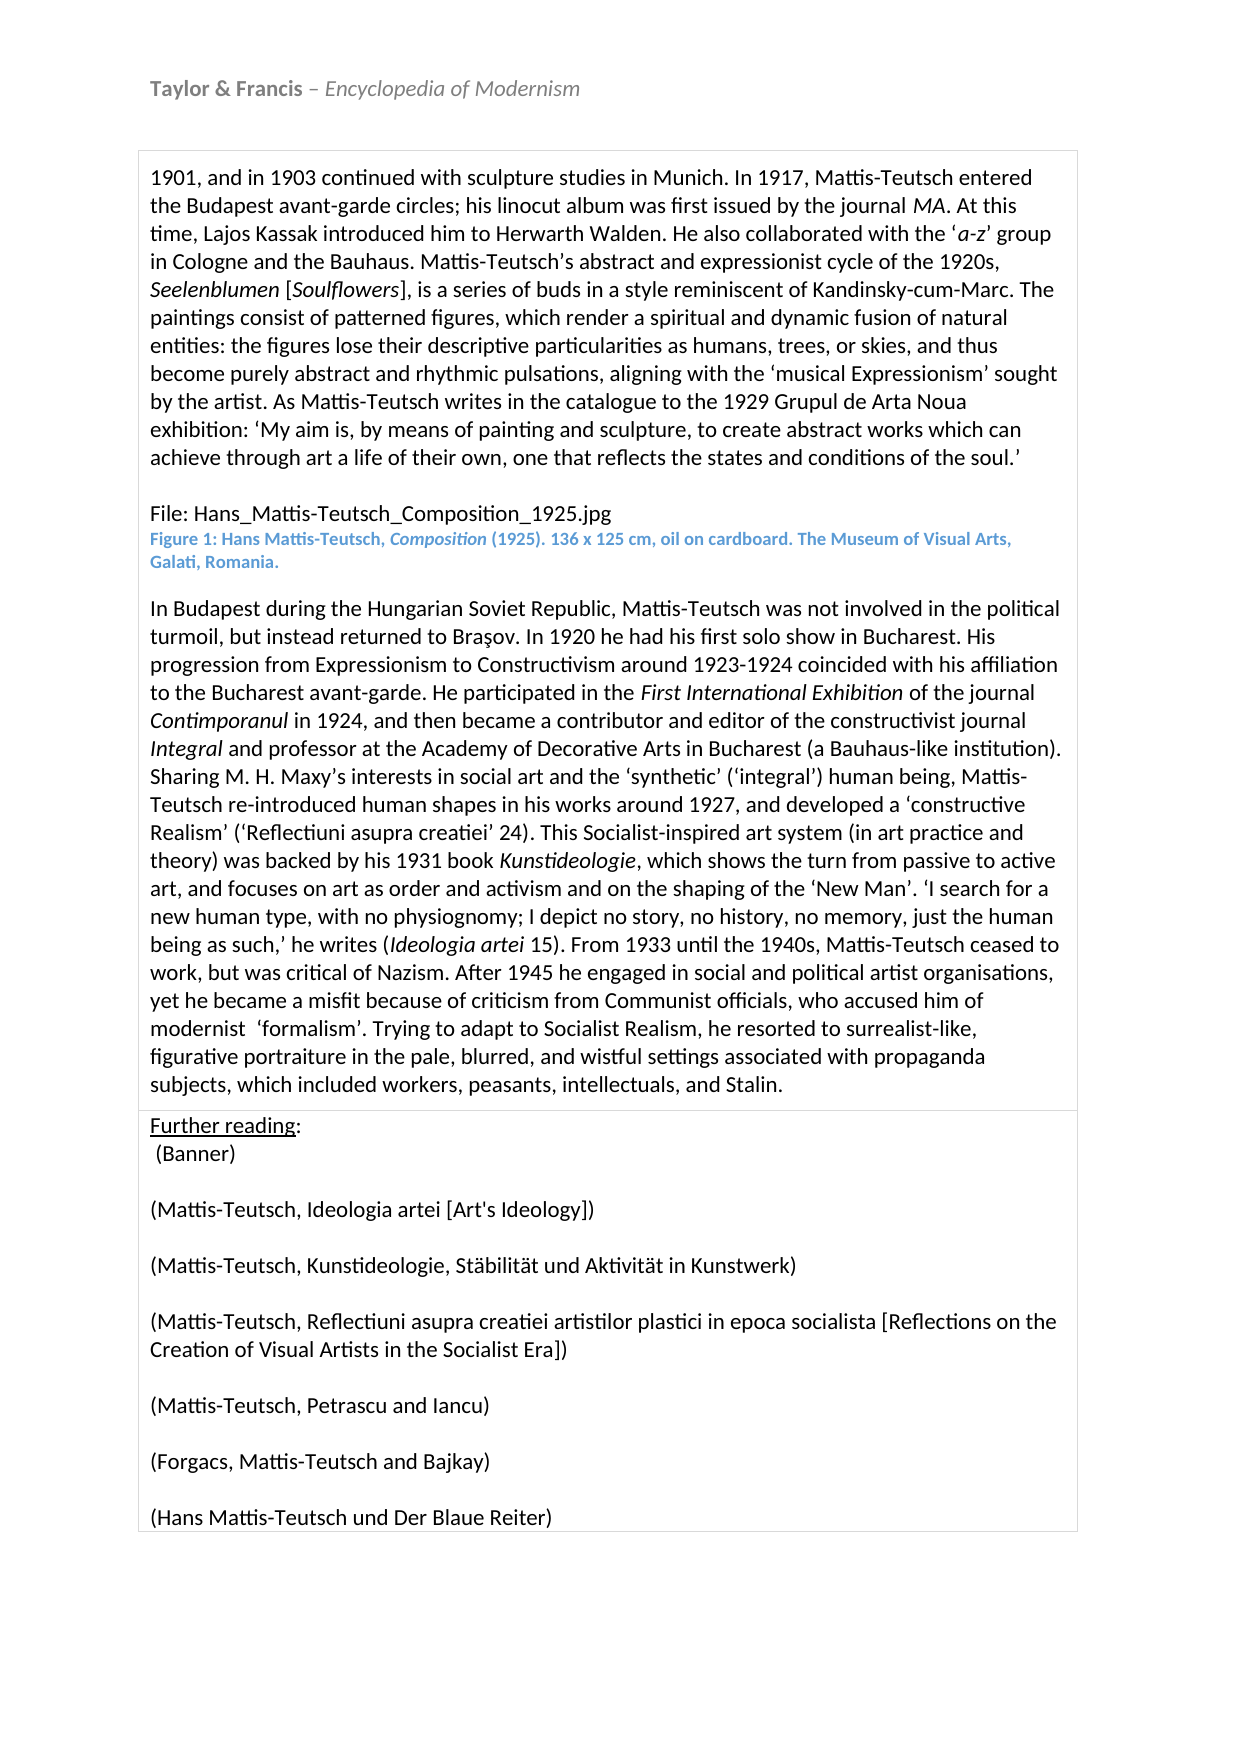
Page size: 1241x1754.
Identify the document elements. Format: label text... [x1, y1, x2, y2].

table_cell Further reading: [139, 1111, 1077, 1531]
